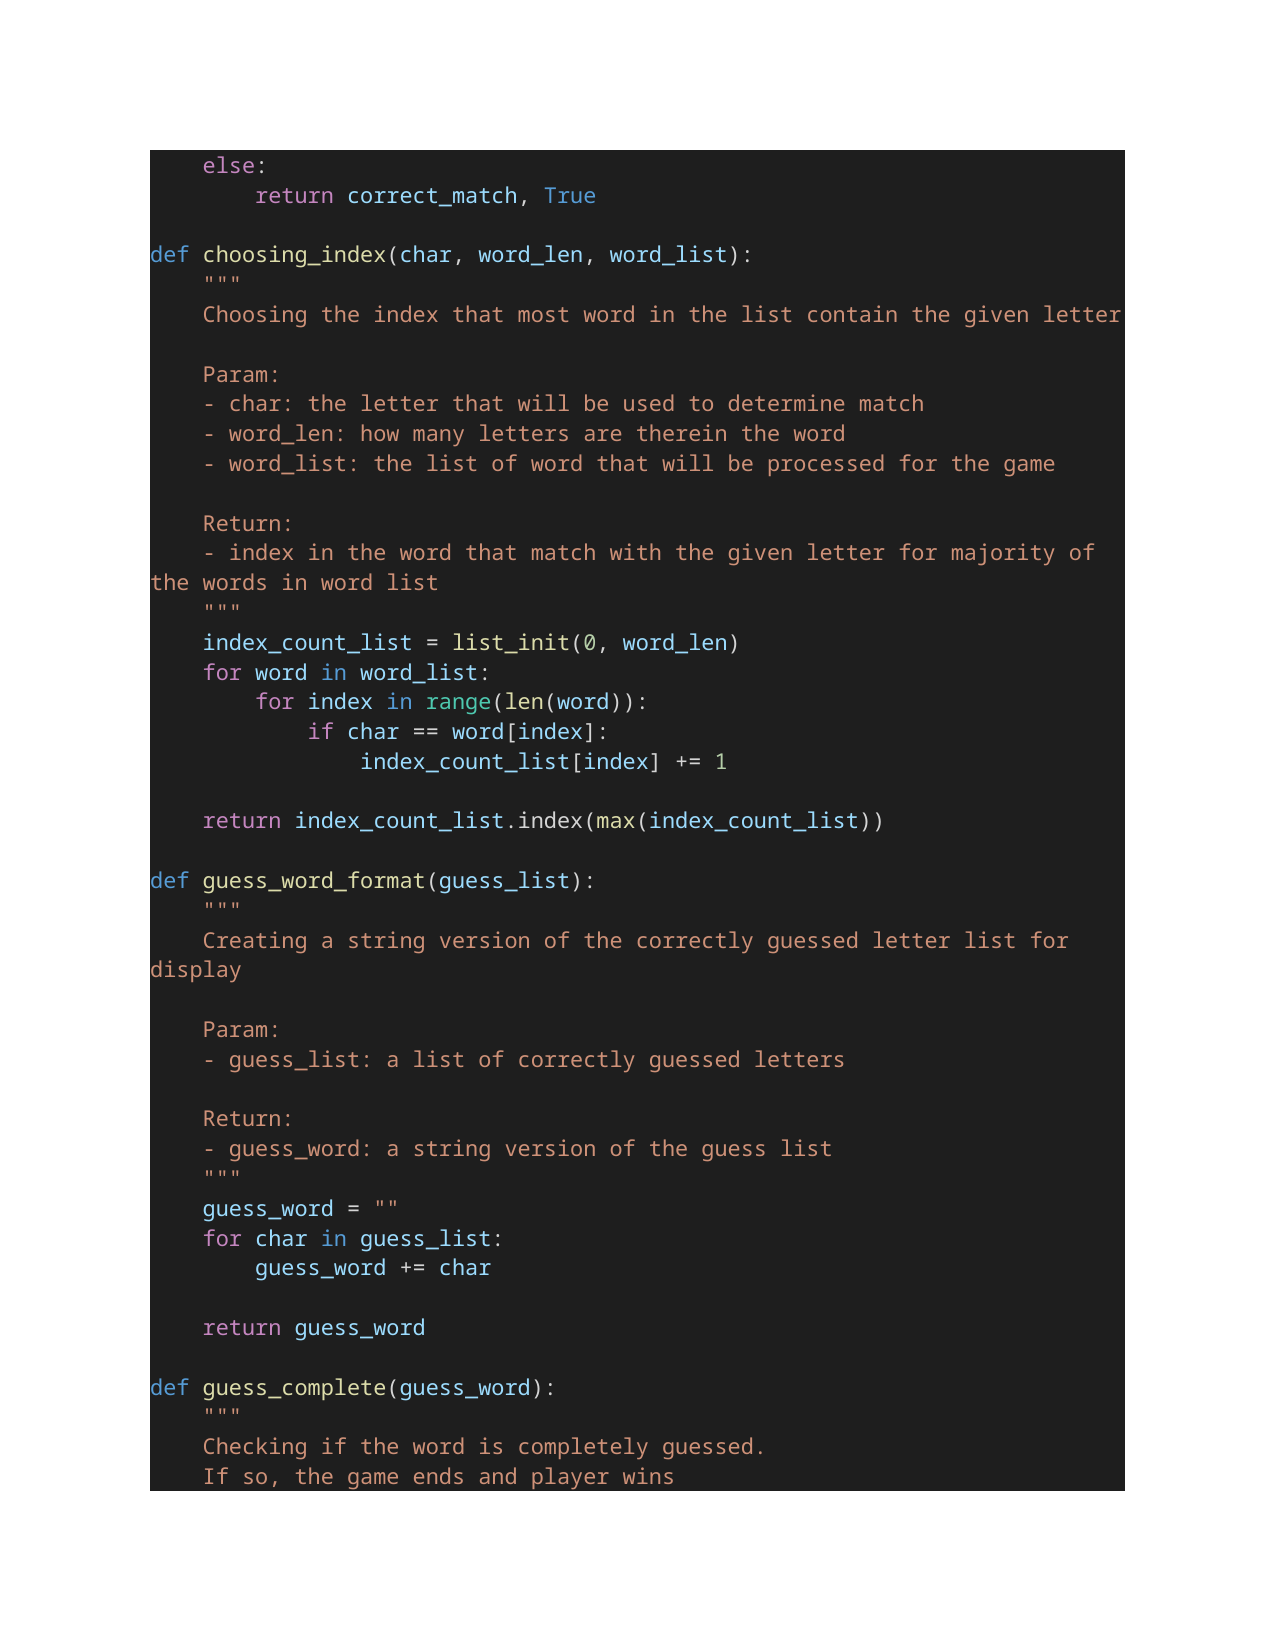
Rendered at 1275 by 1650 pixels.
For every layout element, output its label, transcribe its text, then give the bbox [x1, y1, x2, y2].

text """ [150, 269, 1125, 299]
text for index in range(len(word)): [150, 686, 1125, 716]
text """ [150, 597, 1125, 627]
text Param: [150, 1014, 1125, 1044]
text def guess_complete(guess_word): [150, 1371, 1125, 1401]
text If so, the game ends and player wins [150, 1461, 1125, 1491]
text - index in the word that match with the given letter for majority of the words in word list [150, 537, 1125, 597]
text - word_list: the list of word that will be processed for the game [150, 448, 1125, 478]
text index_count_list = list_init(0, word_len) [150, 627, 1125, 656]
text guess_word += char [150, 1252, 1125, 1282]
text index_count_list[index] += 1 [150, 746, 1125, 776]
text else: [150, 150, 1125, 180]
text Return: [150, 1103, 1125, 1133]
text guess_word = "" [150, 1193, 1125, 1222]
text - guess_list: a list of correctly guessed letters [150, 1044, 1125, 1073]
text return guess_word [150, 1312, 1125, 1342]
text Choosing the index that most word in the list contain the given letter [150, 299, 1125, 329]
text Creating a string version of the correctly guessed letter list for display [150, 924, 1125, 984]
text - word_len: how many letters are therein the word [150, 418, 1125, 448]
text Checking if the word is completely guessed. [150, 1431, 1125, 1461]
text for word in word_list: [150, 656, 1125, 686]
text return correct_match, True [150, 180, 1125, 209]
text - guess_word: a string version of the guess list [150, 1133, 1125, 1163]
text """ [150, 1401, 1125, 1431]
text if char == word[index]: [150, 716, 1125, 746]
text def guess_word_format(guess_list): [150, 865, 1125, 895]
text for char in guess_list: [150, 1222, 1125, 1252]
text """ [150, 895, 1125, 924]
text """ [150, 1163, 1125, 1193]
text return index_count_list.index(max(index_count_list)) [150, 805, 1125, 835]
text - char: the letter that will be used to determine match [150, 388, 1125, 418]
text Return: [150, 507, 1125, 537]
text def choosing_index(char, word_len, word_list): [150, 239, 1125, 269]
text Param: [150, 358, 1125, 388]
